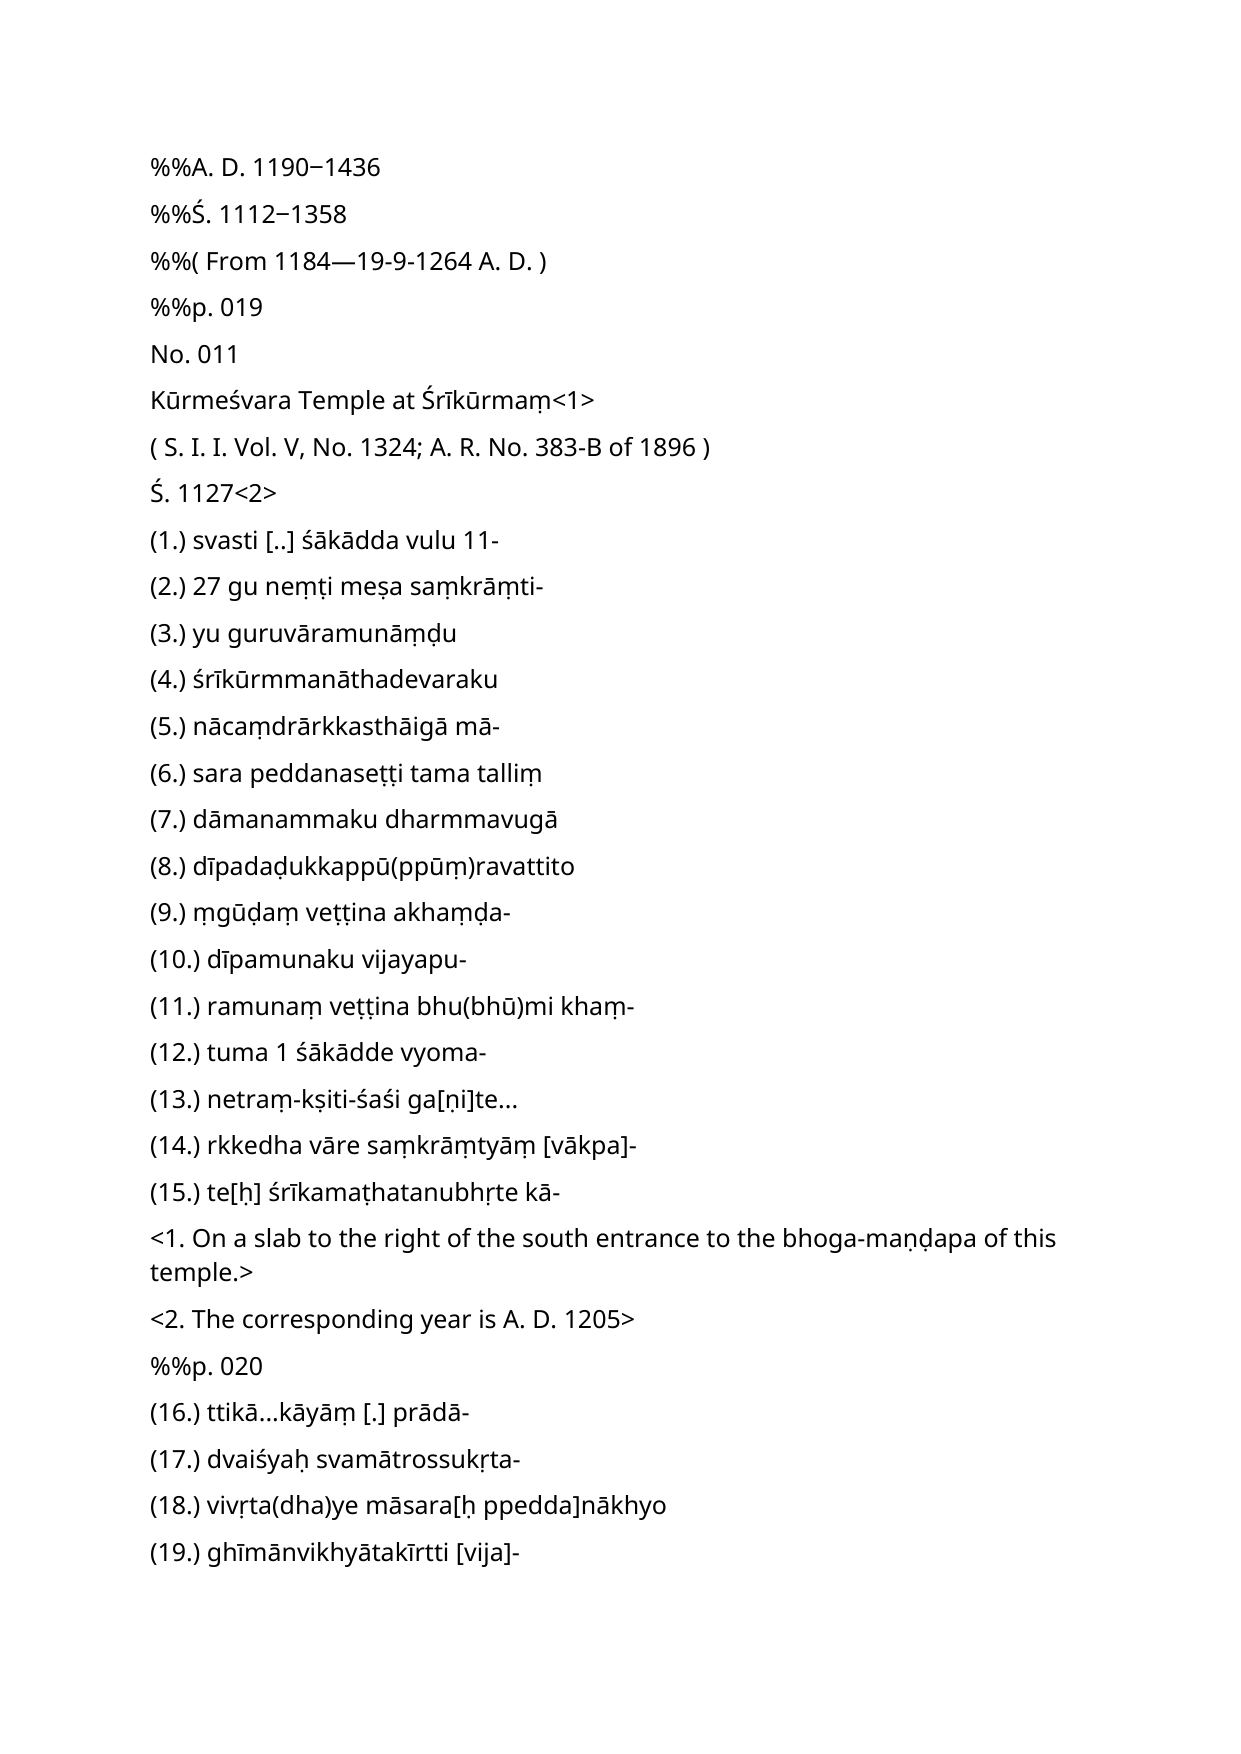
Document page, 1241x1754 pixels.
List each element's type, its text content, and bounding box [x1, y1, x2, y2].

text (8.) dīpadaḍukkappū(ppūṃ)ravattito [150, 848, 1090, 882]
text (14.) rkkedha vāre saṃkrāṃtyāṃ [vākpa]- [150, 1128, 1090, 1162]
text (13.) netraṃ-kṣiti-śaśi ga[ṇi]te... [150, 1081, 1090, 1115]
text (5.) nācaṃdrārkkasthāigā mā- [150, 709, 1090, 743]
text (2.) 27 gu neṃṭi meṣa saṃkrāṃti- [150, 569, 1090, 603]
text (6.) sara peddanaseṭṭi tama talliṃ [150, 755, 1090, 789]
text %%A. D. 1190‒1436 [150, 150, 1090, 184]
text %%p. 020 [150, 1348, 1090, 1382]
text (9.) ṃgūḍaṃ veṭṭina akhaṃḍa- [150, 895, 1090, 929]
text (16.) ttikā...kāyāṃ [.] prādā- [150, 1395, 1090, 1429]
text <2. The corresponding year is A. D. 1205> [150, 1302, 1090, 1336]
text (7.) dāmanammaku dharmmavugā [150, 802, 1090, 836]
text No. 011 [150, 336, 1090, 370]
text ( S. I. I. Vol. V, No. 1324; A. R. No. 383-B of 1896 ) [150, 429, 1090, 463]
text <1. On a slab to the right of the south entrance to the bhoga-maṇḍapa of this temple.> [150, 1221, 1090, 1289]
text (10.) dīpamunaku vijayapu- [150, 942, 1090, 976]
text %%p. 019 [150, 290, 1090, 324]
text (19.) ghīmānvikhyātakīrtti [vija]- [150, 1534, 1090, 1568]
text (3.) yu guruvāramunāṃḍu [150, 616, 1090, 650]
text (11.) ramunaṃ veṭṭina bhu(bhū)mi khaṃ- [150, 988, 1090, 1022]
text (18.) vivṛta(dha)ye māsara[ḥ ppedda]nākhyo [150, 1488, 1090, 1522]
text (12.) tuma 1 śākādde vyoma- [150, 1035, 1090, 1069]
text (15.) te[ḥ] śrīkamaṭhatanubhṛte kā- [150, 1174, 1090, 1208]
text Ś. 1127<2> [150, 476, 1090, 510]
text (17.) dvaiśyaḥ svamātrossukṛta- [150, 1441, 1090, 1475]
text Kūrmeśvara Temple at Śrīkūrmaṃ<1> [150, 383, 1090, 417]
text %%( From 1184—19-9-1264 A. D. ) [150, 243, 1090, 277]
text (4.) śrīkūrmmanāthadevaraku [150, 662, 1090, 696]
text (1.) svasti [..] śākādda vulu 11- [150, 522, 1090, 557]
text %%Ś. 1112‒1358 [150, 197, 1090, 231]
